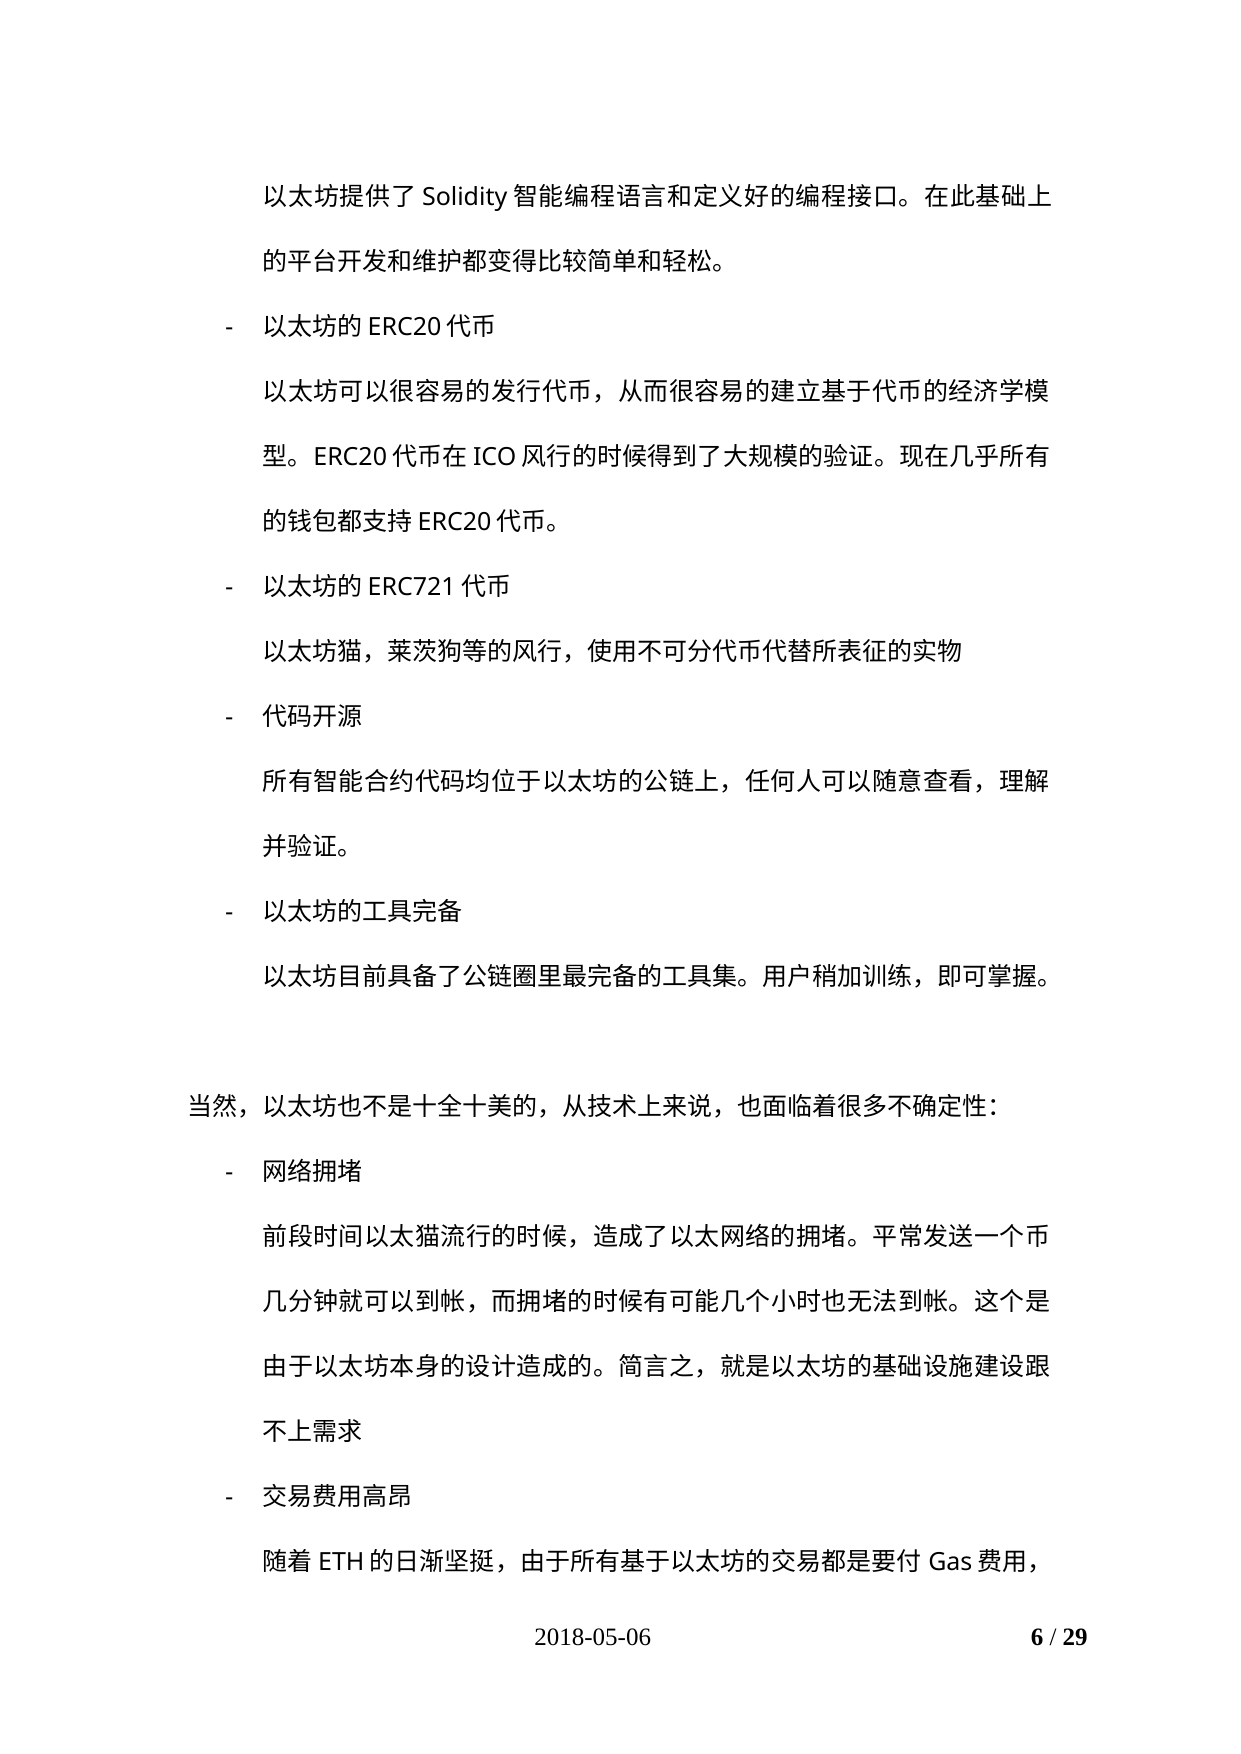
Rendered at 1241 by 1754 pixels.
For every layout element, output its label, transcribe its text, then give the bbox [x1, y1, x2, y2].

list 网络拥堵 [225, 1137, 1053, 1202]
list 所有智能合约代码均位于以太坊的公链上，任何人可以随意查看，理解并验证。 [262, 747, 1053, 877]
list 以太坊的ERC721代币 [225, 552, 1053, 617]
list 以太坊的ERC20代币 [225, 292, 1053, 357]
list 以太坊可以很容易的发行代币，从而很容易的建立基于代币的经济学模型。ERC20代币在ICO风行的时候得到了大规模的验证。现在几乎所有的钱包都支持ERC20代币。 [262, 357, 1053, 552]
list 以太坊的工具完备 [225, 877, 1053, 942]
text 当然，以太坊也不是十全十美的，从技术上来说，也面临着很多不确定性： [187, 1072, 1053, 1137]
list 前段时间以太猫流行的时候，造成了以太网络的拥堵。平常发送一个币几分钟就可以到帐，而拥堵的时候有可能几个小时也无法到帐。这个是由于以太坊本身的设计造成的。简言之，就是以太坊的基础设施建设跟不上需求 [262, 1202, 1053, 1462]
list 以太坊猫，莱茨狗等的风行，使用不可分代币代替所表征的实物 [262, 617, 1053, 682]
text 以太坊提供了Solidity智能编程语言和定义好的编程接口。在此基础上的平台开发和维护都变得比较简单和轻松。 [262, 162, 1053, 292]
list 代码开源 [225, 682, 1053, 747]
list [262, 1527, 1053, 1592]
list 交易费用高昂 [225, 1462, 1053, 1527]
list 以太坊目前具备了公链圈里最完备的工具集。用户稍加训练，即可掌握。 [262, 942, 1053, 1007]
